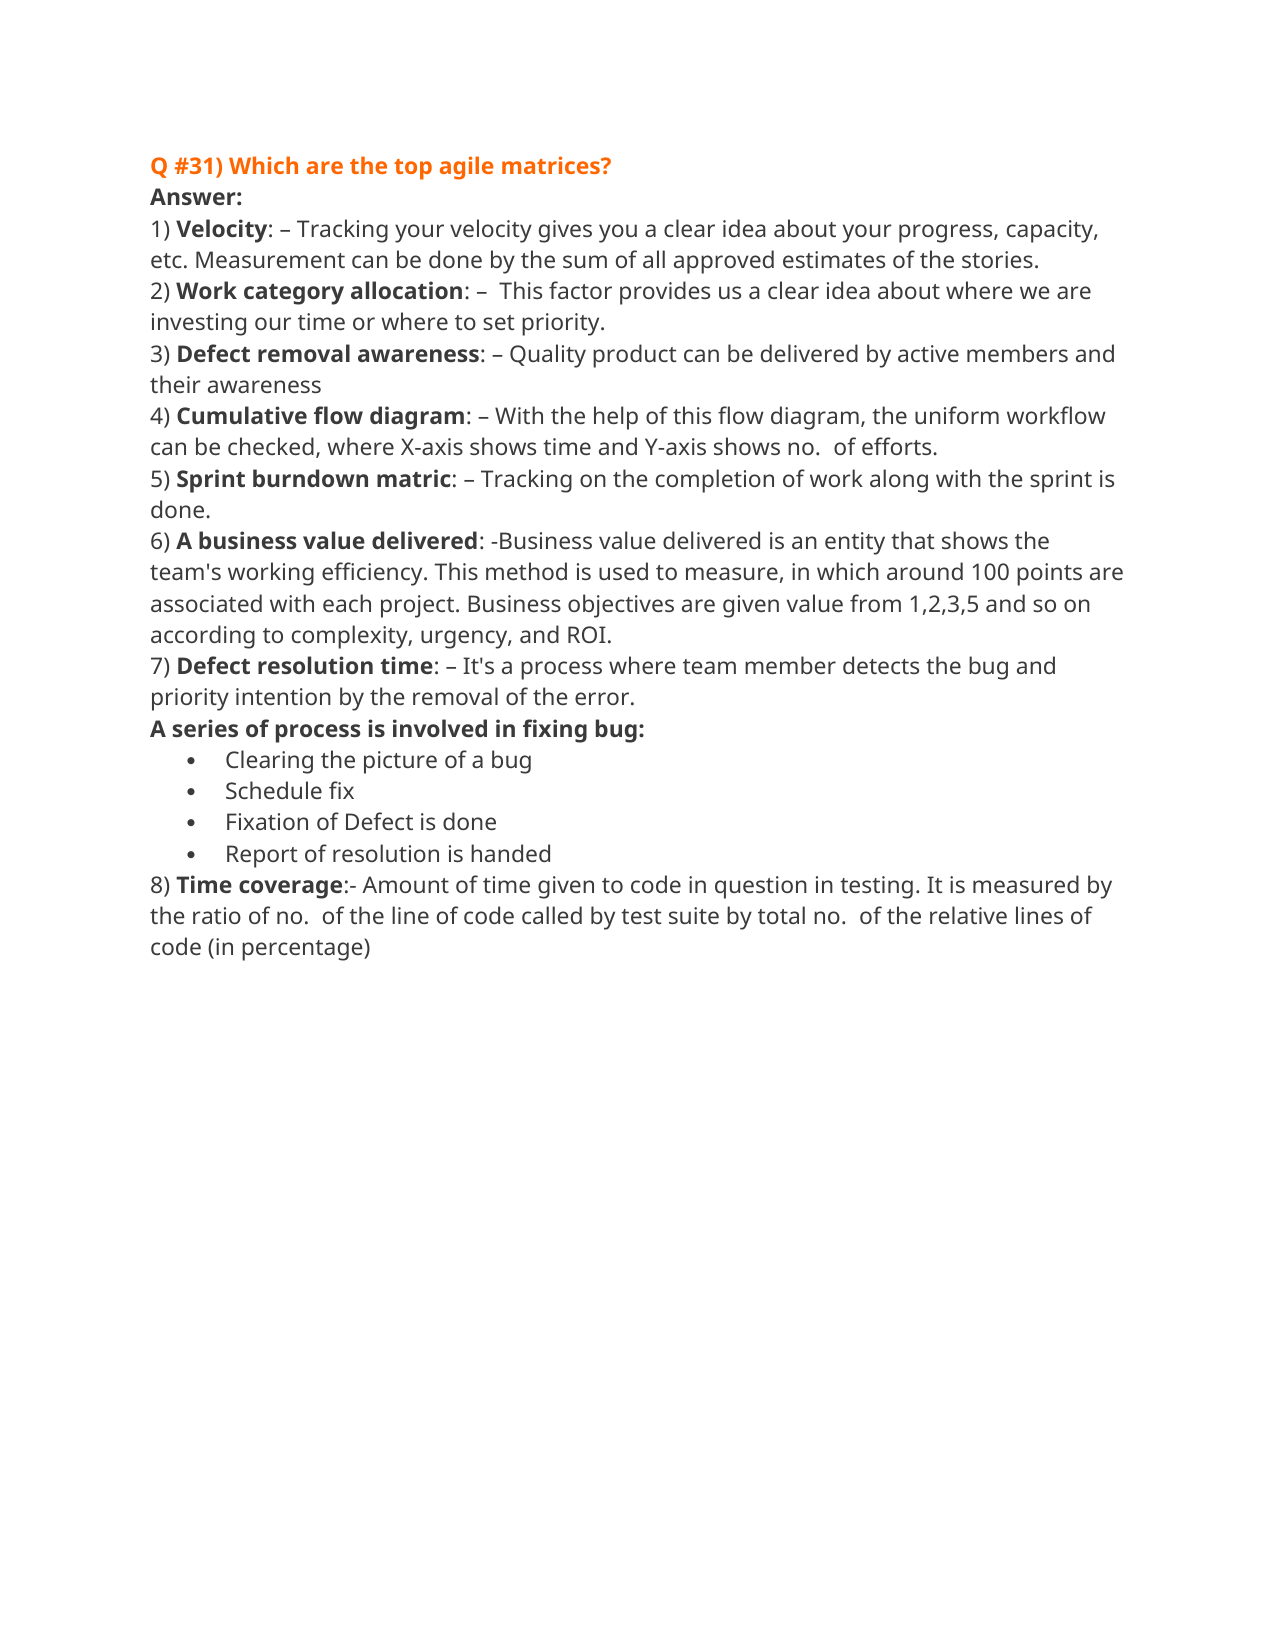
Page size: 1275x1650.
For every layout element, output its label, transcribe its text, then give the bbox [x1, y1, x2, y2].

text 7) Defect resolution time: – It's a process where team member detects the bug and priority intention by the removal of the error. [150, 650, 1125, 712]
list Fixation of Defect is done [187, 806, 1125, 837]
text Q #31) Which are the top agile matrices? [150, 150, 1125, 181]
list Report of resolution is handed [187, 837, 1125, 869]
text 3) Defect removal awareness: – Quality product can be delivered by active members and their awareness [150, 337, 1125, 400]
text 4) Cumulative flow diagram: – With the help of this flow diagram, the uniform workflow can be checked, where X-axis shows time and Y-axis shows no. of efforts. [150, 400, 1125, 462]
list Clearing the picture of a bug [187, 744, 1125, 775]
text 2) Work category allocation: – This factor provides us a clear idea about where we are investing our time or where to set priority. [150, 275, 1125, 337]
text A series of process is involved in fixing bug: [150, 712, 1125, 744]
list Schedule fix [187, 775, 1125, 806]
text 5) Sprint burndown matric: – Tracking on the completion of work along with the sprint is done. [150, 462, 1125, 525]
text 8) Time coverage:- Amount of time given to code in question in testing. It is measured by the ratio of no. of the line of code called by test suite by total no. of the relative lines of code (in percentage) [150, 869, 1125, 962]
text Answer: [150, 181, 1125, 212]
text 1) Velocity: – Tracking your velocity gives you a clear idea about your progress, capacity, etc. Measurement can be done by the sum of all approved estimates of the stories. [150, 212, 1125, 275]
text 6) A business value delivered: -Business value delivered is an entity that shows the team's working efficiency. This method is used to measure, in which around 100 points are associated with each project. Business objectives are given value from 1,2,3,5 and so on according to complexity, urgency, and ROI. [150, 525, 1125, 650]
